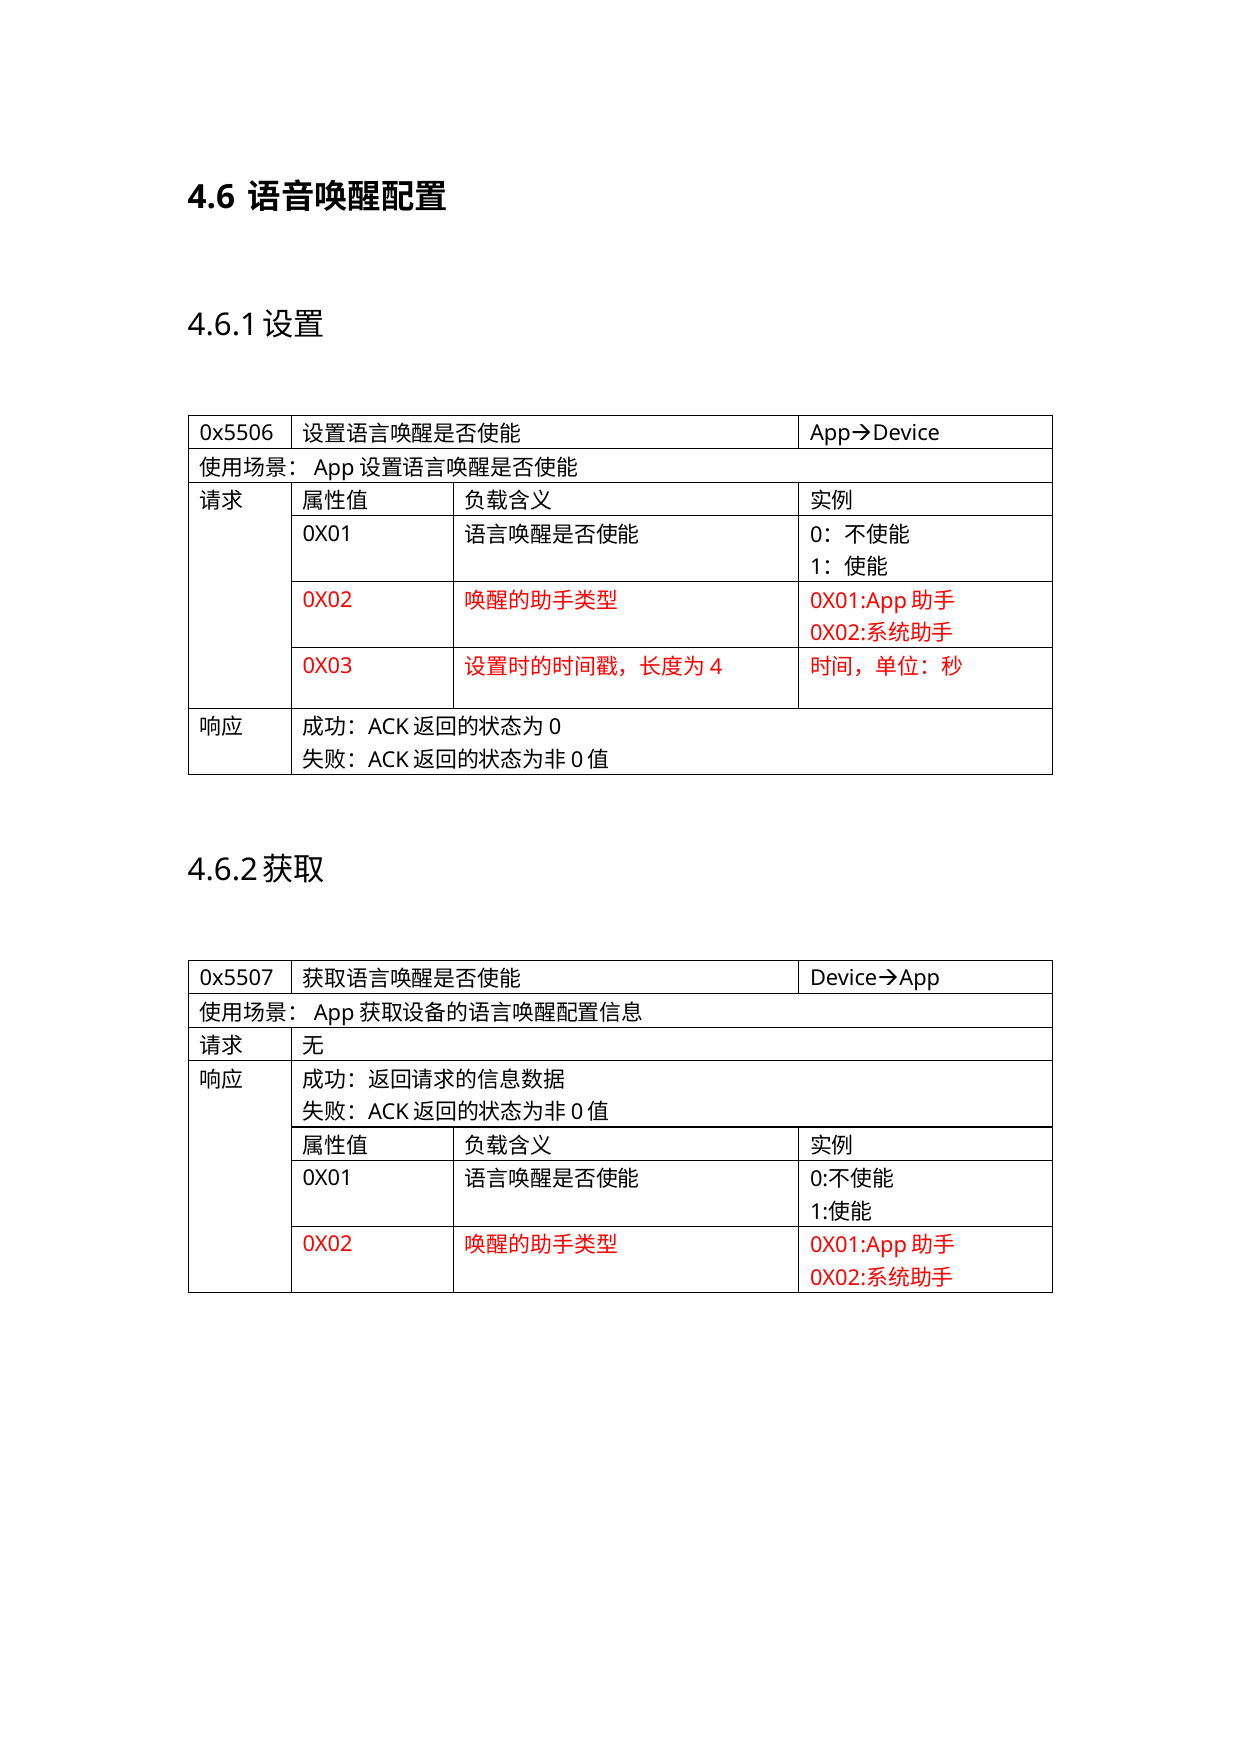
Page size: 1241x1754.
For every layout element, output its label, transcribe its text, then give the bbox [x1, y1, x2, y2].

table_cell 0X01:App助手 0X02:系统助手 [799, 582, 1052, 647]
table_cell 语言唤醒是否使能 [454, 1161, 798, 1226]
table_cell 0X01 [292, 1161, 453, 1226]
table_cell 0X02 [292, 1227, 453, 1292]
table_cell 使用场景： App设置语言唤醒是否使能 [189, 449, 1052, 482]
table_header 获取语言唤醒是否使能 [292, 961, 798, 993]
table_header 0x5506 [189, 416, 291, 448]
table_cell 无 [292, 1028, 1052, 1060]
subtitle 获取 [187, 834, 1053, 899]
table_cell 响应 [189, 709, 291, 774]
table_cell 负载含义 [454, 1128, 798, 1160]
table_cell 请求 [189, 483, 291, 708]
table_header AppDevice [799, 416, 1052, 448]
table_cell 0X02 [292, 582, 453, 647]
table_header 设置语言唤醒是否使能 [292, 416, 798, 448]
table_cell 时间，单位：秒 [799, 648, 1052, 708]
table_cell 实例 [799, 1128, 1052, 1160]
table_cell 属性值 [292, 483, 453, 515]
table_cell 实例 [799, 483, 1052, 515]
table_cell 使用场景： App获取设备的语言唤醒配置信息 [189, 994, 1052, 1027]
table_cell 语言唤醒是否使能 [454, 516, 798, 581]
table_cell 请求 [189, 1028, 291, 1060]
table_cell 0X01:App助手 0X02:系统助手 [799, 1227, 1052, 1292]
table_cell 设置时的时间戳，长度为4 [454, 648, 798, 708]
table_cell 响应 [189, 1061, 291, 1292]
subtitle 语音唤醒配置 [187, 162, 1053, 227]
table_cell 成功：返回请求的信息数据 失败：ACK返回的状态为非0值 [292, 1061, 1052, 1126]
table_cell 负载含义 [454, 483, 798, 515]
table_cell 0：不使能 1：使能 [799, 516, 1052, 581]
table_cell 0X01 [292, 516, 453, 581]
table_header 0x5507 [189, 961, 291, 993]
table_cell 成功：ACK返回的状态为0 失败：ACK返回的状态为非0值 [292, 709, 1052, 774]
table_cell 0X03 [292, 648, 453, 708]
table_cell 唤醒的助手类型 [454, 582, 798, 647]
subtitle 设置 [187, 289, 1053, 354]
table_cell 唤醒的助手类型 [454, 1227, 798, 1292]
table_header DeviceApp [799, 961, 1052, 993]
table_cell 属性值 [292, 1128, 453, 1160]
table_cell 0:不使能 1:使能 [799, 1161, 1052, 1226]
